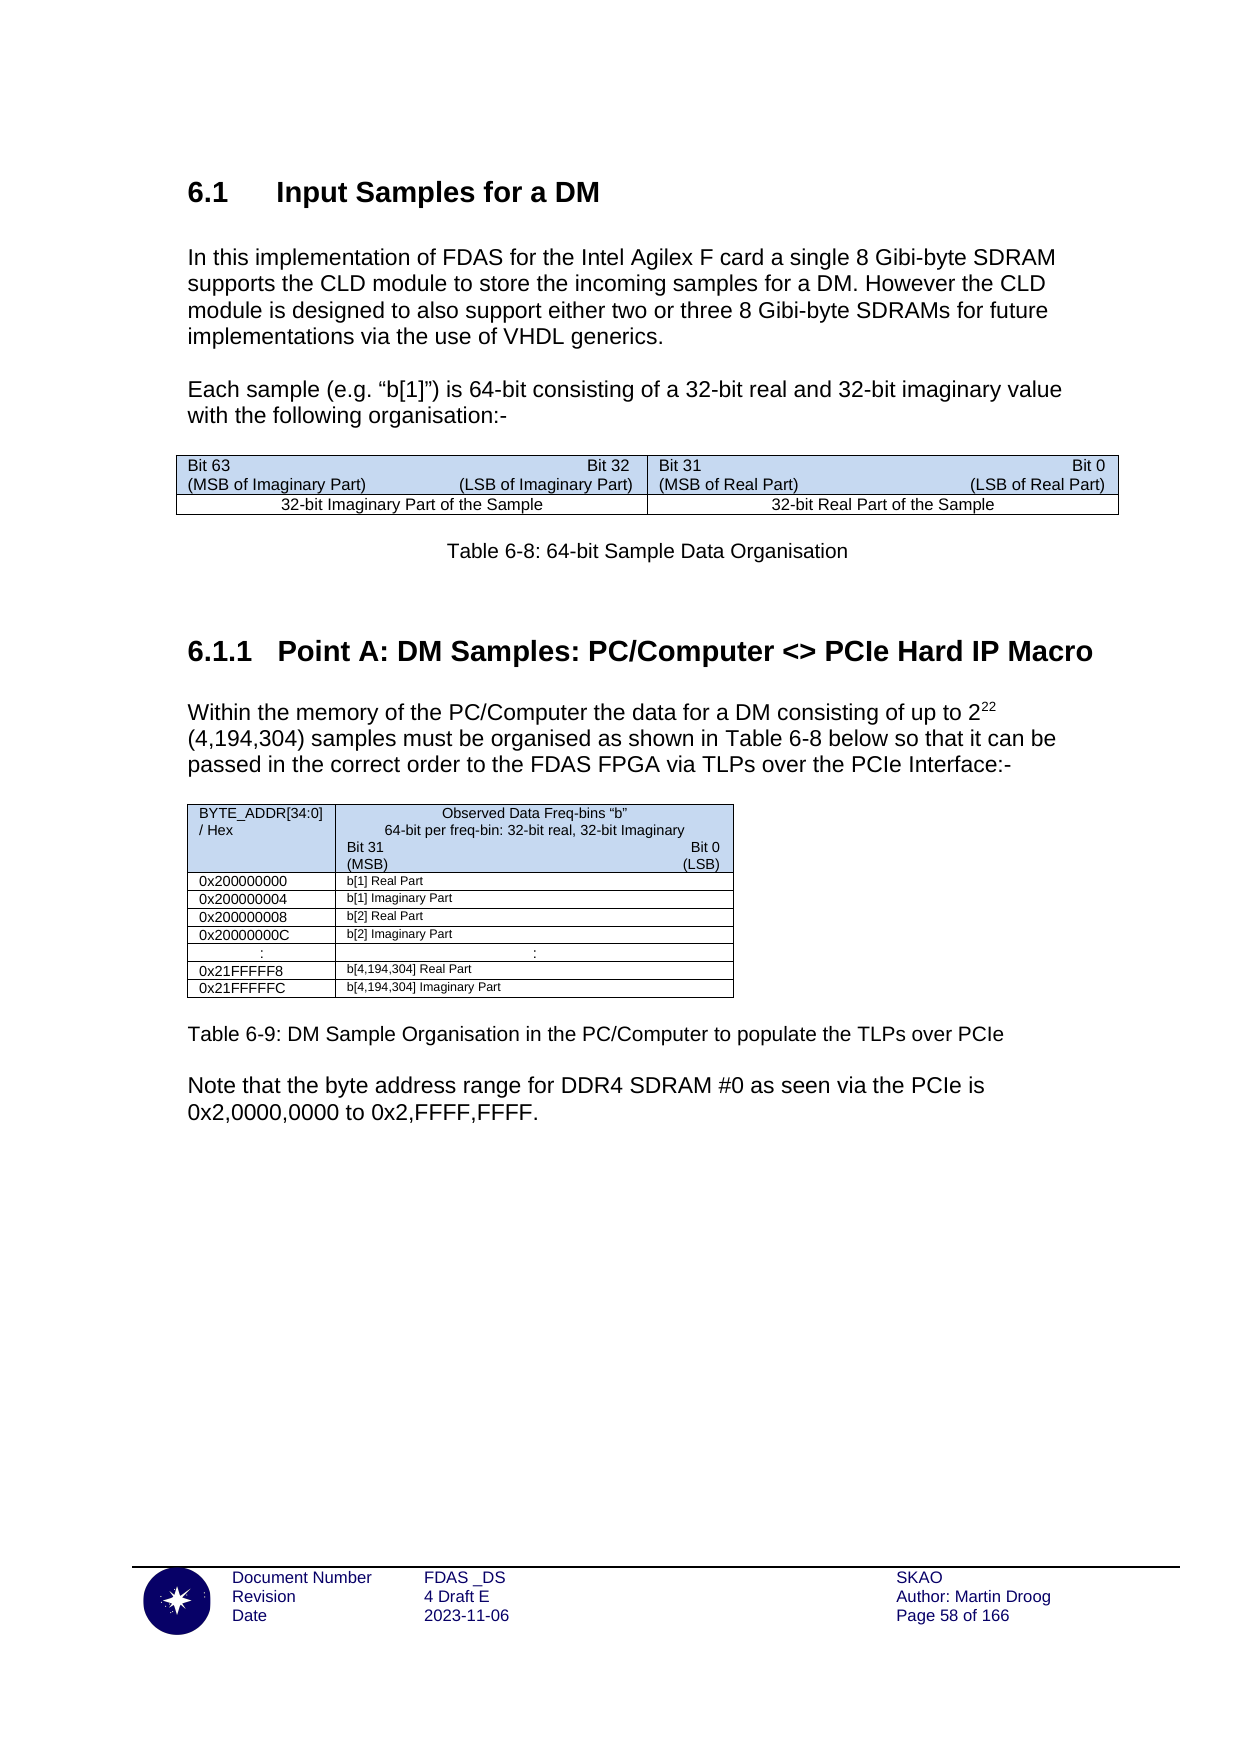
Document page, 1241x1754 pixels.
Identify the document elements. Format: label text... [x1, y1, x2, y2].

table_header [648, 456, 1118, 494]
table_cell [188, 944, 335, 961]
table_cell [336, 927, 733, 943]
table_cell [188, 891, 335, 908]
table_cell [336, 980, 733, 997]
text Table 6-2: DM Sample Organisation in the PC/Computer to populate the TLPs over PCIe [187, 1022, 1107, 1046]
subtitle Point A: DM Samples: PC/Computer <> PCIe Hard IP Macro [187, 641, 1107, 666]
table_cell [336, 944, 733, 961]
text Table 6-1: 64-bit Sample Data Organisation [187, 539, 1107, 563]
text In this implementation of FDAS for the Intel Agilex F card a single 8 Gibi-byte SDRAM supports the CLD module to store the incoming samples for a DM. However the CLD module is designed to also support either two or three 8 Gibi-byte SDRAMs for future implementations via the use of VHDL generics. [187, 244, 1107, 349]
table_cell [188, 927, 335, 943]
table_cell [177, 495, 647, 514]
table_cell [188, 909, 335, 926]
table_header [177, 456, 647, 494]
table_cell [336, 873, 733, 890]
text Each sample (e.g. “b[1]”) is 64-bit consisting of a 32-bit real and 32-bit imaginary value with the following organisation:- [187, 376, 1107, 428]
subtitle Input Samples for a DM [187, 175, 1107, 208]
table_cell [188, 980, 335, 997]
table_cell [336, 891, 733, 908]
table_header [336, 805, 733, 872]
text Within the memory of the PC/Computer the data for a DM consisting of up to 222 (4,194,304) samples must be organised as shown in Table 6-1 below so that it can be passed in the correct order to the FDAS FPGA via TLPs over the PCIe Interface:- [187, 698, 1107, 778]
picture [143, 1567, 211, 1635]
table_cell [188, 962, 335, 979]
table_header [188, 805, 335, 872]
text Note that the byte address range for DDR4 SDRAM #0 as seen via the PCIe is 0x2,0000,0000 to 0x2,FFFF,FFFF. [187, 1072, 1107, 1125]
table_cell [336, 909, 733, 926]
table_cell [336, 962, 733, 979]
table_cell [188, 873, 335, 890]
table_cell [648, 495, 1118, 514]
